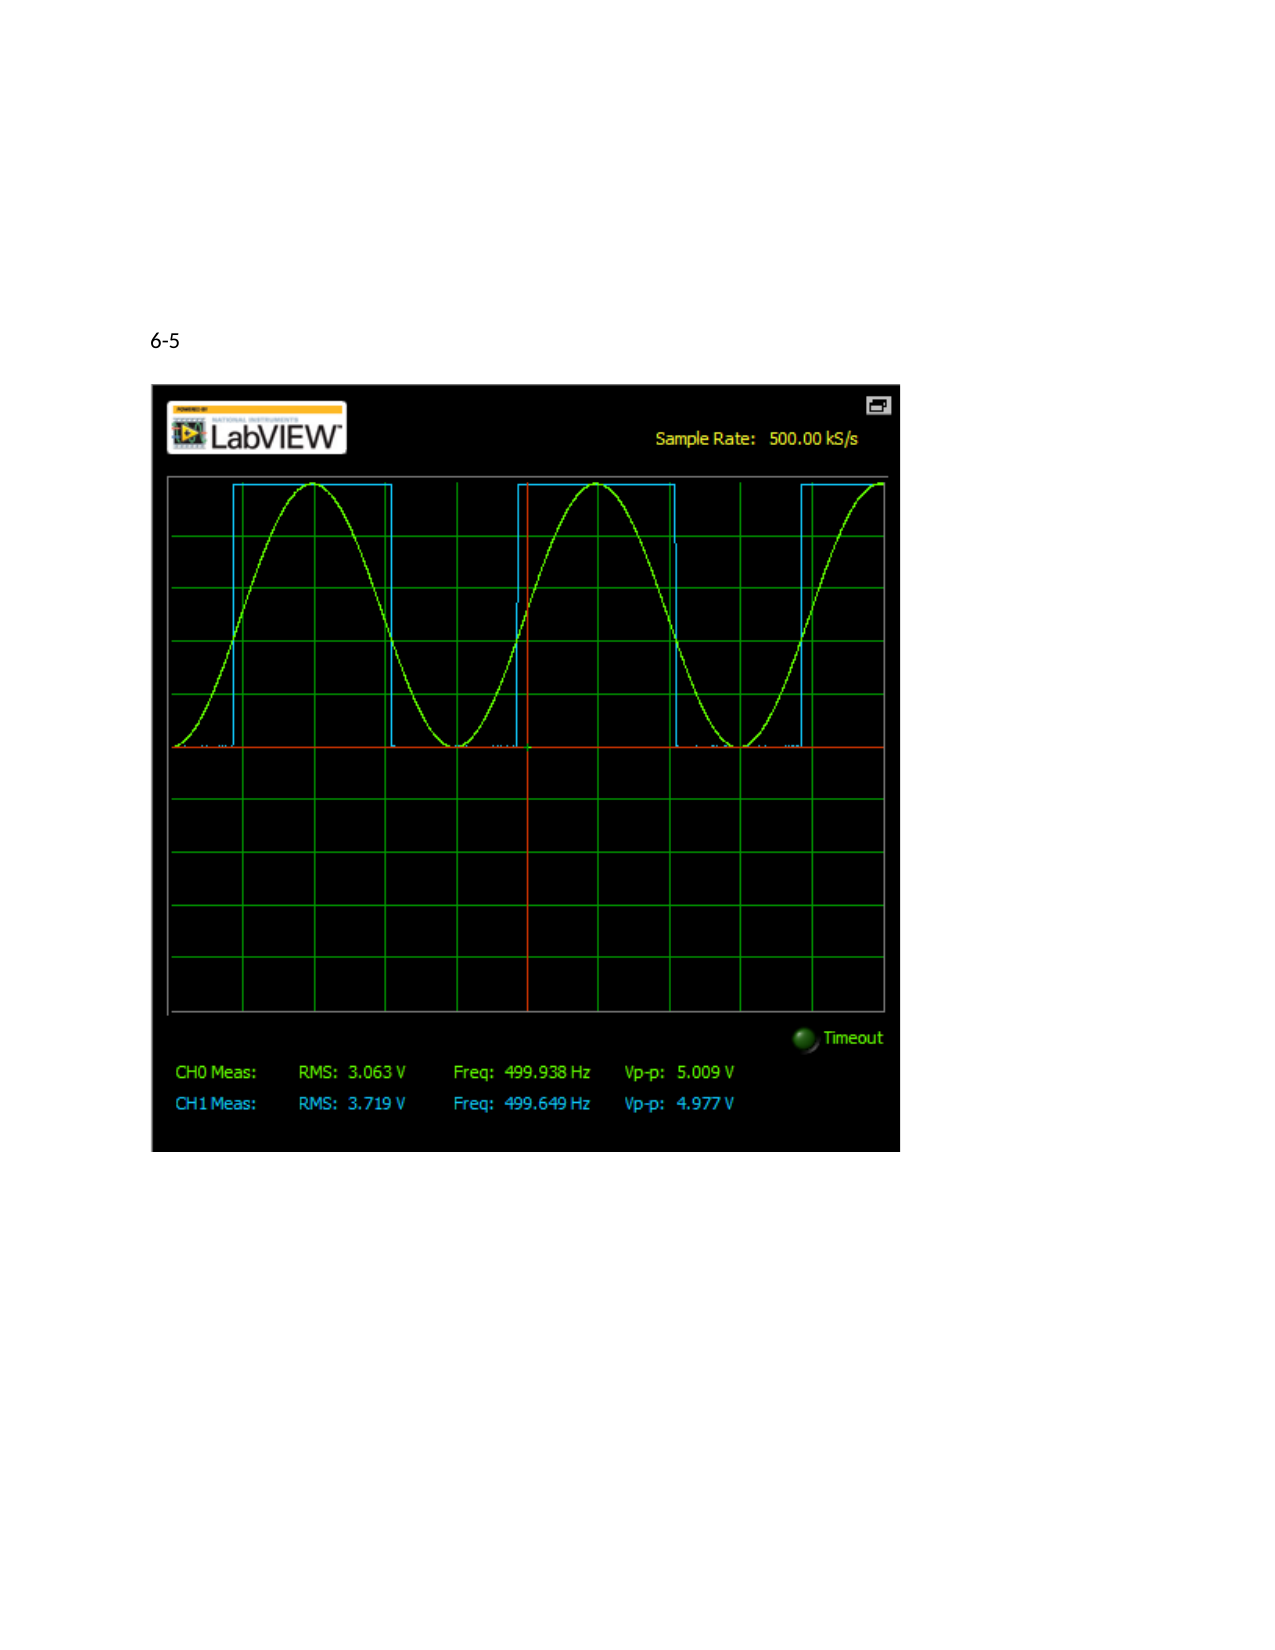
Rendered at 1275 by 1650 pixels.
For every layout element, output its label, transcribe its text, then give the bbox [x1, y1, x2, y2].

text 6-5 [150, 326, 1125, 354]
picture [150, 384, 901, 1152]
